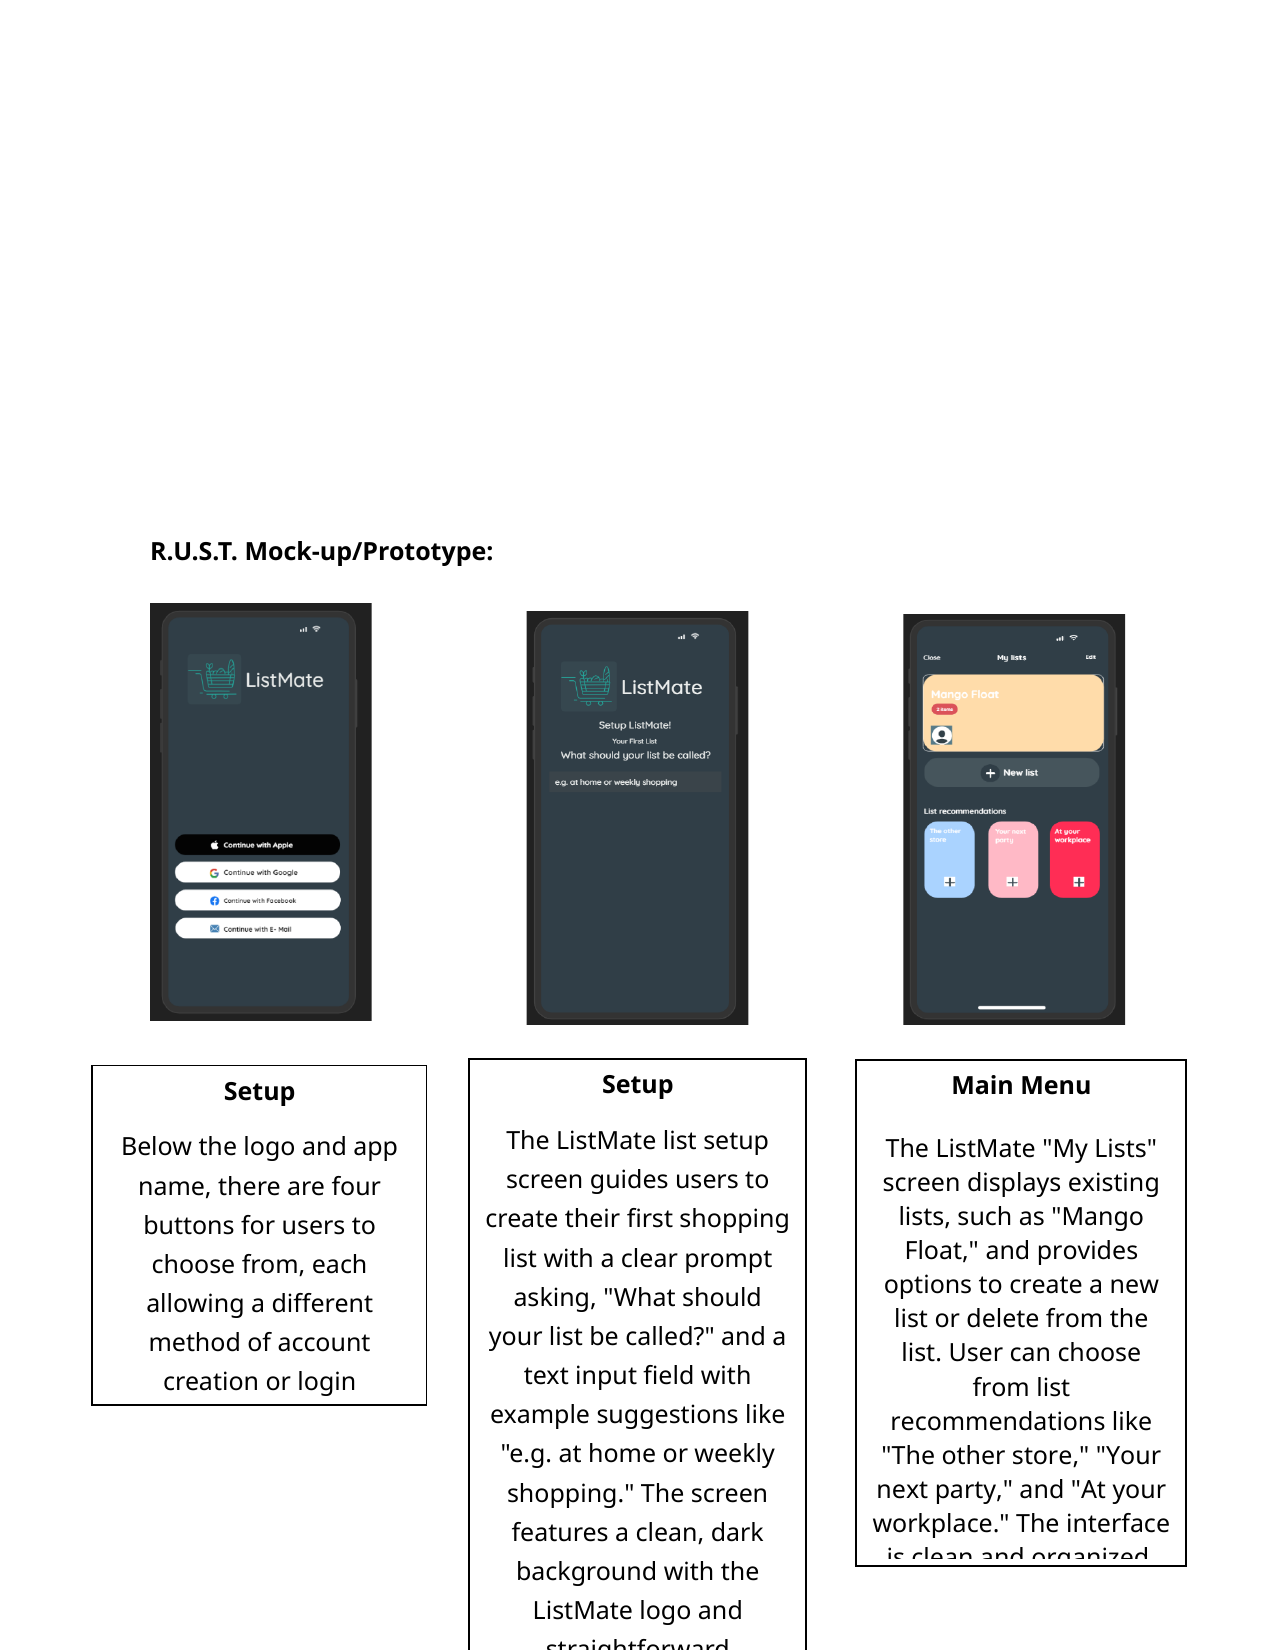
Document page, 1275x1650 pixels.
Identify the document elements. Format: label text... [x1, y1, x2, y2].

picture [150, 603, 372, 1021]
text R.U.S.T. Mock-up/Prototype: [150, 533, 1125, 567]
picture [526, 611, 749, 1025]
picture [903, 614, 1125, 1025]
